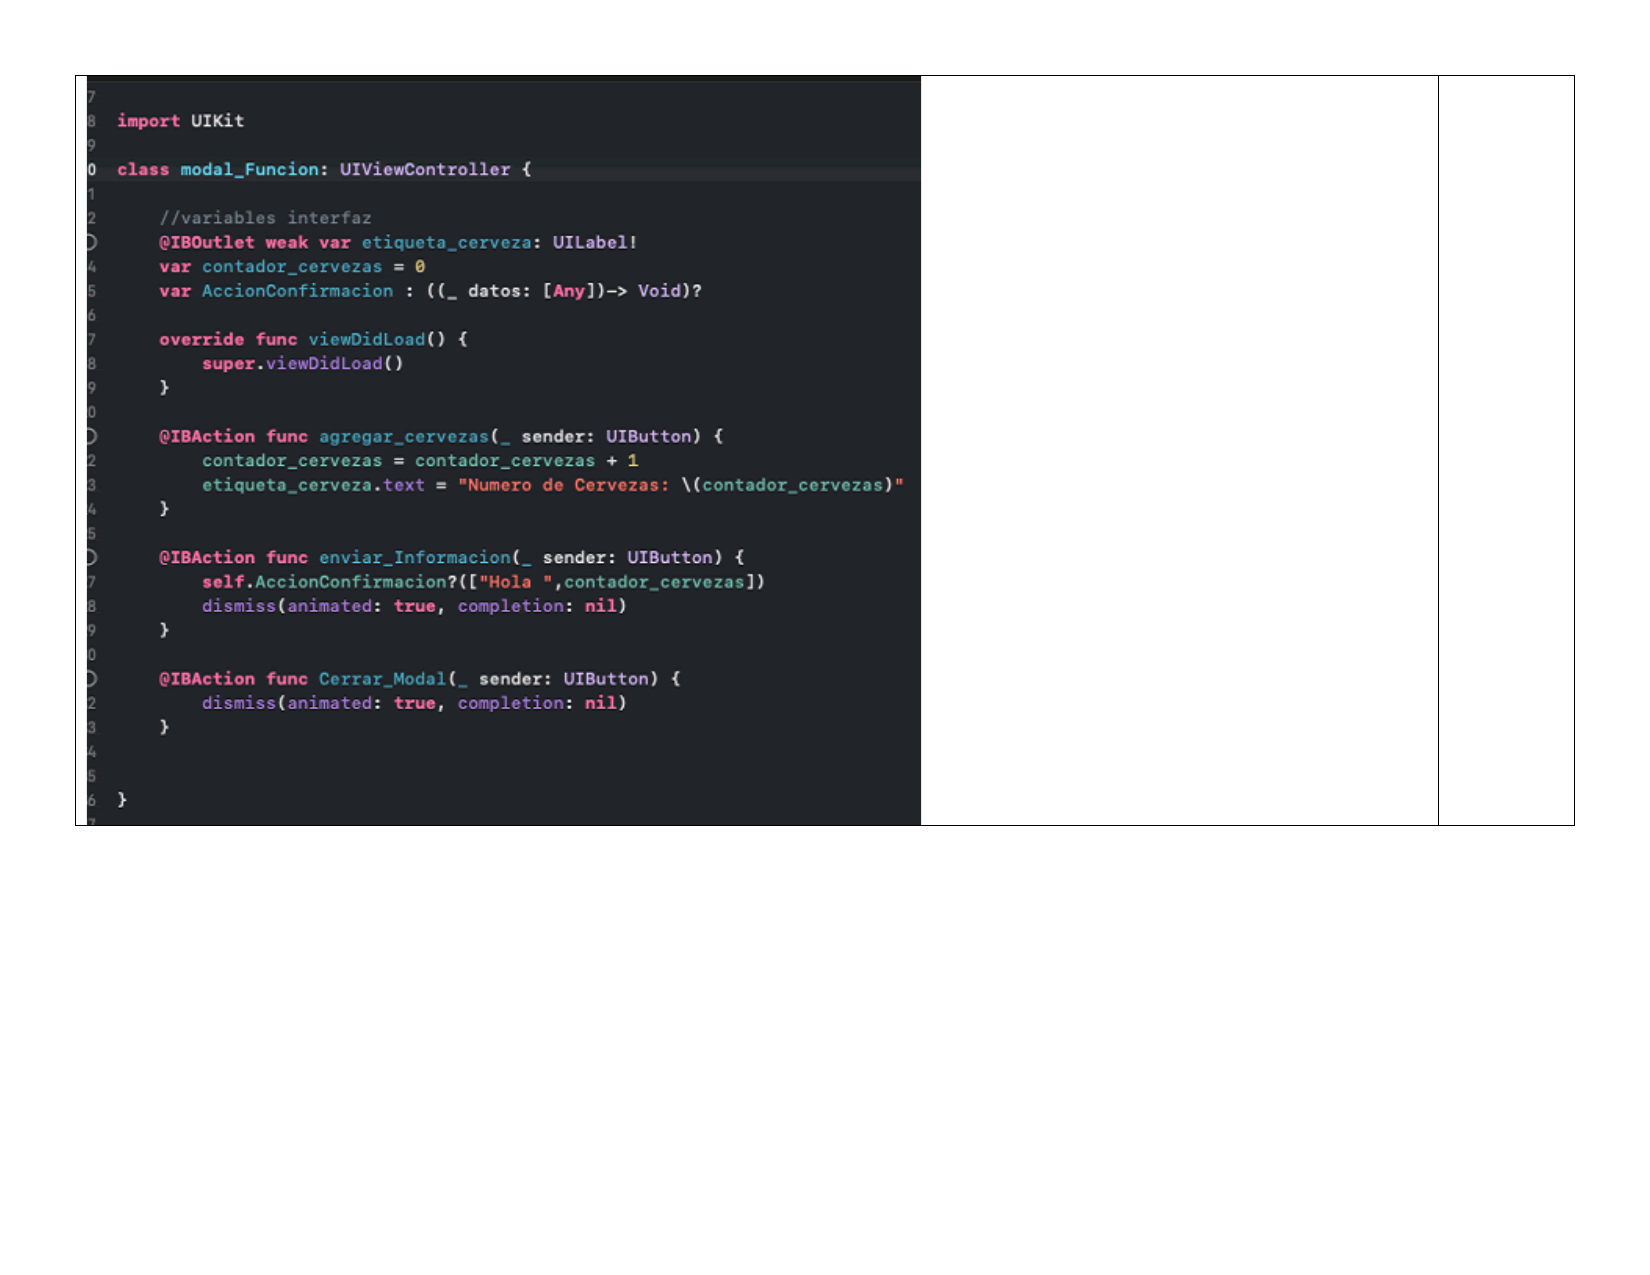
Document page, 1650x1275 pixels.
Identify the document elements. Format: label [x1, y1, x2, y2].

table_cell [1439, 76, 1574, 824]
picture [86, 76, 922, 825]
table_cell [76, 76, 86, 824]
table_cell [922, 76, 1438, 824]
